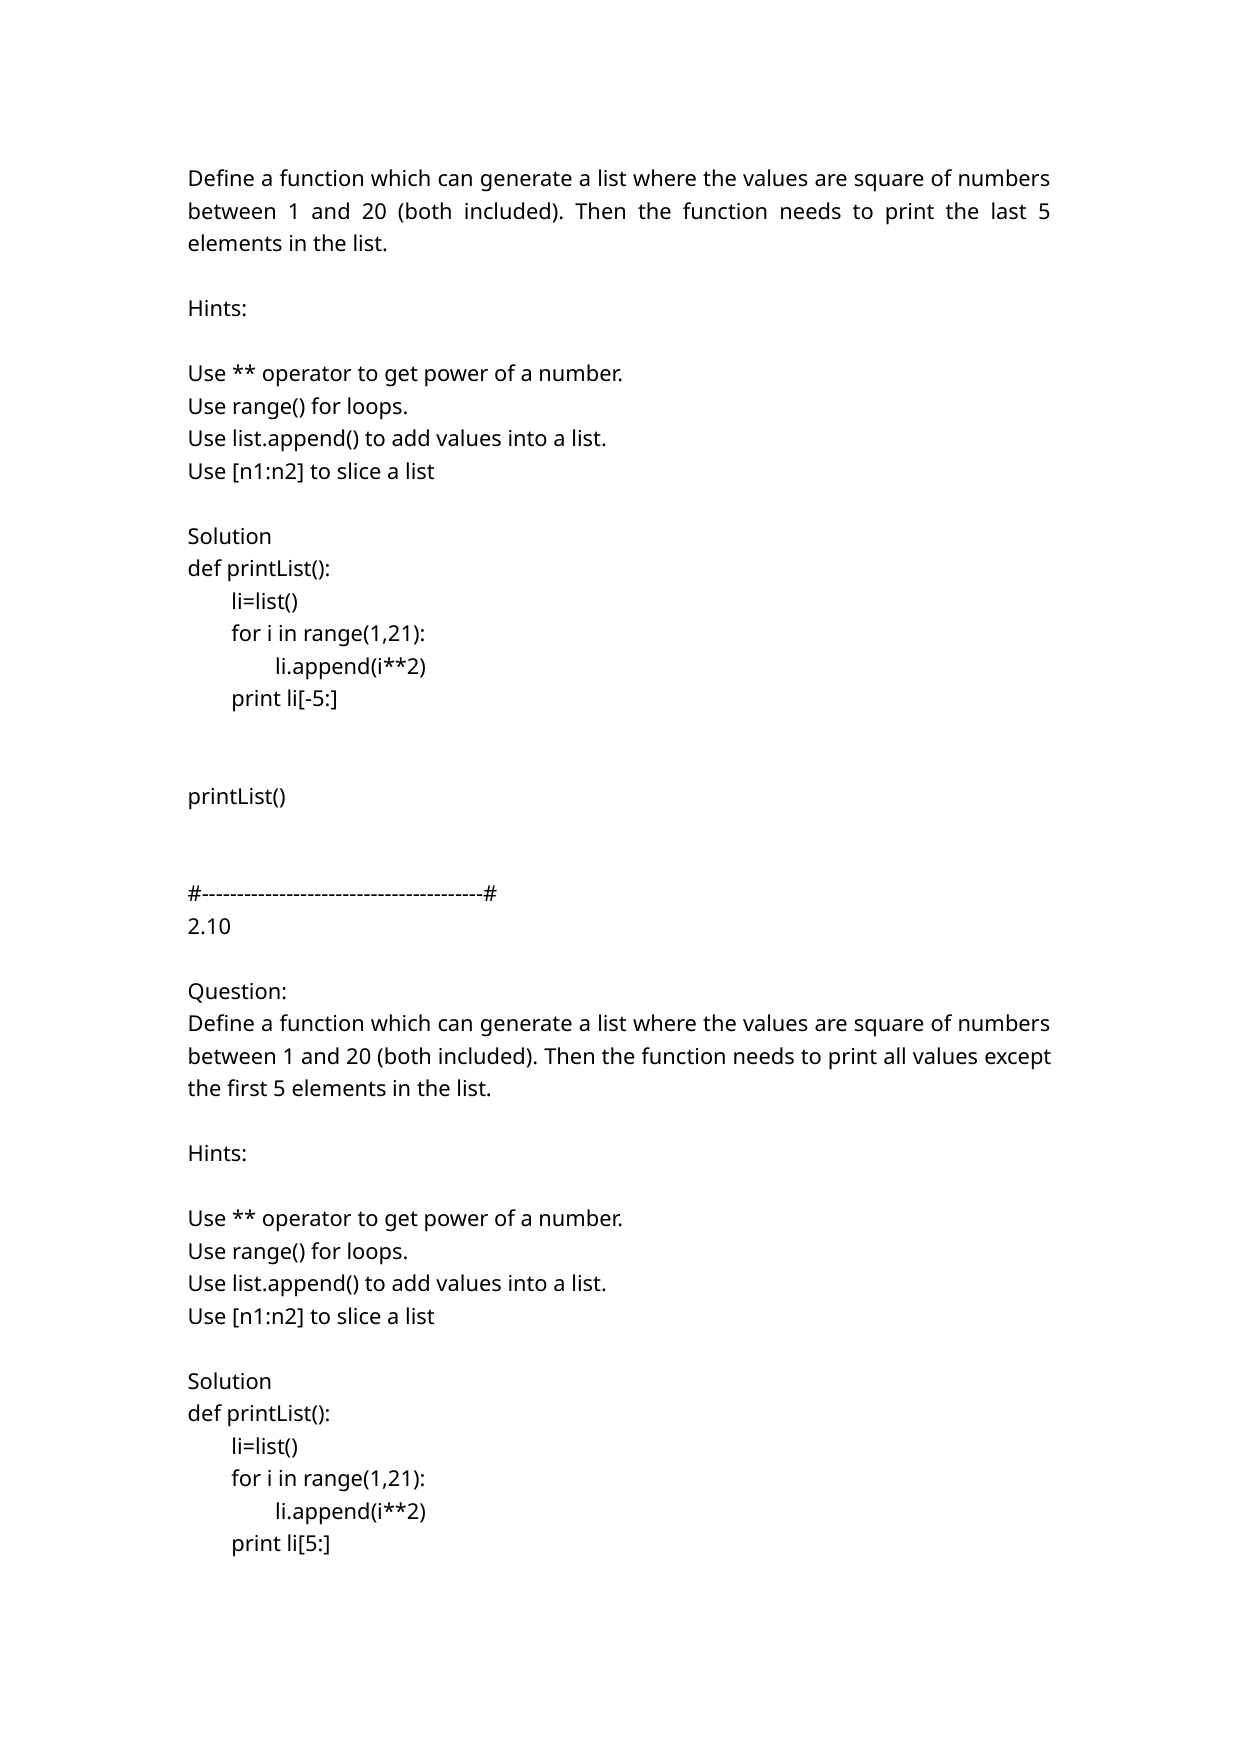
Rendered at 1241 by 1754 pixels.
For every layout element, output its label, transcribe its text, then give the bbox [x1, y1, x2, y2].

text li=list() [187, 584, 1053, 617]
text li.append(i**2) [187, 1494, 1053, 1527]
text Hints: [187, 1137, 1053, 1169]
text print li[-5:] [187, 682, 1053, 714]
text Use [n1:n2] to slice a list [187, 1299, 1053, 1332]
text print li[5:] [187, 1527, 1053, 1559]
text Define a function which can generate a list where the values are square of numbers between 1 and 20 (both included). Then the function needs to print all values except the first 5 elements in the list. [187, 1007, 1053, 1104]
text Define a function which can generate a list where the values are square of numbers between 1 and 20 (both included). Then the function needs to print the last 5 elements in the list. [187, 162, 1053, 259]
text li=list() [187, 1429, 1053, 1462]
text Use [n1:n2] to slice a list [187, 454, 1053, 487]
text Use list.append() to add values into a list. [187, 422, 1053, 454]
text Use range() for loops. [187, 1234, 1053, 1267]
text Solution [187, 519, 1053, 552]
text li.append(i**2) [187, 649, 1053, 682]
text def printList(): [187, 552, 1053, 584]
text def printList(): [187, 1397, 1053, 1429]
text for i in range(1,21): [187, 617, 1053, 649]
text Use ** operator to get power of a number. [187, 1202, 1053, 1234]
text #----------------------------------------# [187, 877, 1053, 909]
text Use list.append() to add values into a list. [187, 1267, 1053, 1299]
text Solution [187, 1364, 1053, 1397]
text Question: [187, 974, 1053, 1007]
text printList() [187, 779, 1053, 812]
text Use ** operator to get power of a number. [187, 357, 1053, 389]
text Hints: [187, 292, 1053, 324]
text for i in range(1,21): [187, 1462, 1053, 1494]
text 2.10 [187, 909, 1053, 942]
text Use range() for loops. [187, 389, 1053, 422]
